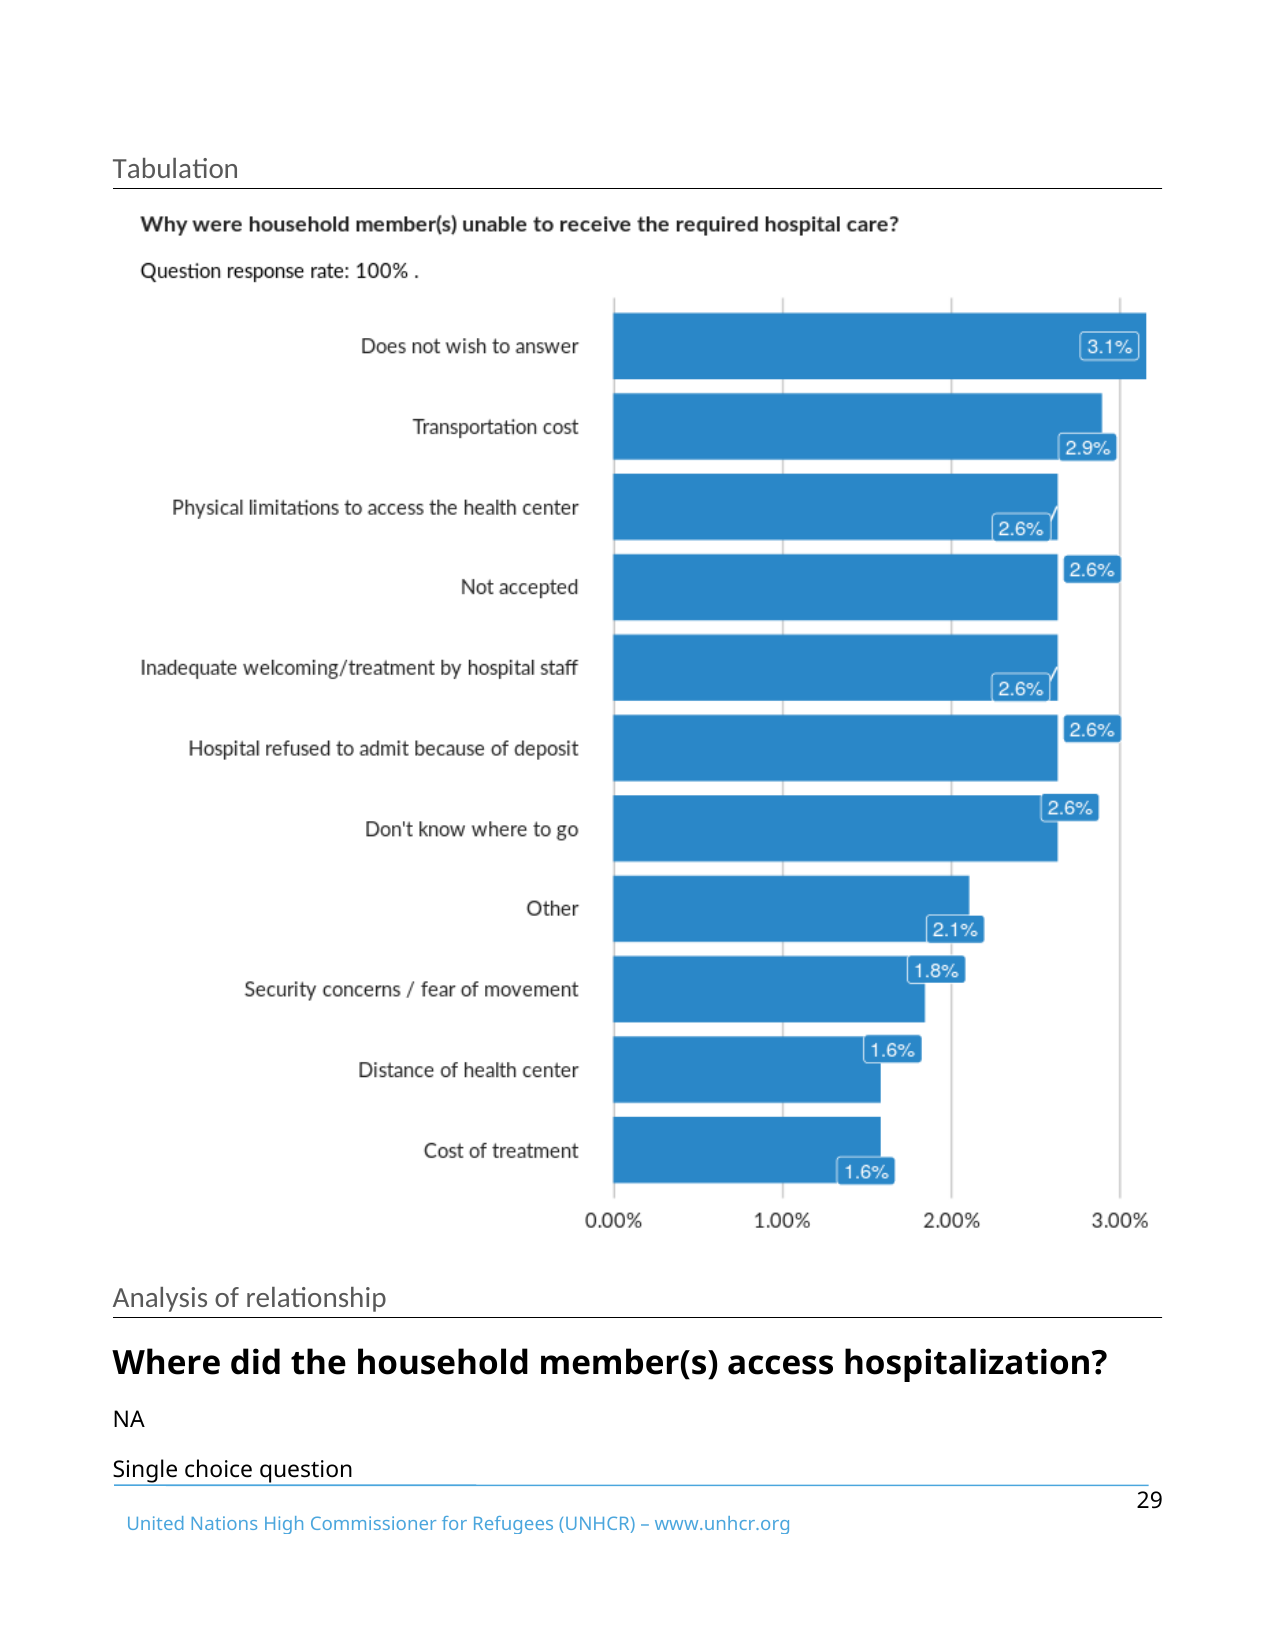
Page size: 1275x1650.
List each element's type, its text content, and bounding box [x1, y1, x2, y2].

subtitle Analysis of relationship [112, 1279, 1162, 1318]
text NA [112, 1403, 1162, 1434]
subtitle Where did the household member(s) access hospitalization? [112, 1339, 1162, 1384]
picture [131, 208, 1182, 1258]
subtitle Tabulation [112, 150, 1162, 189]
text Single choice question [112, 1453, 1162, 1484]
